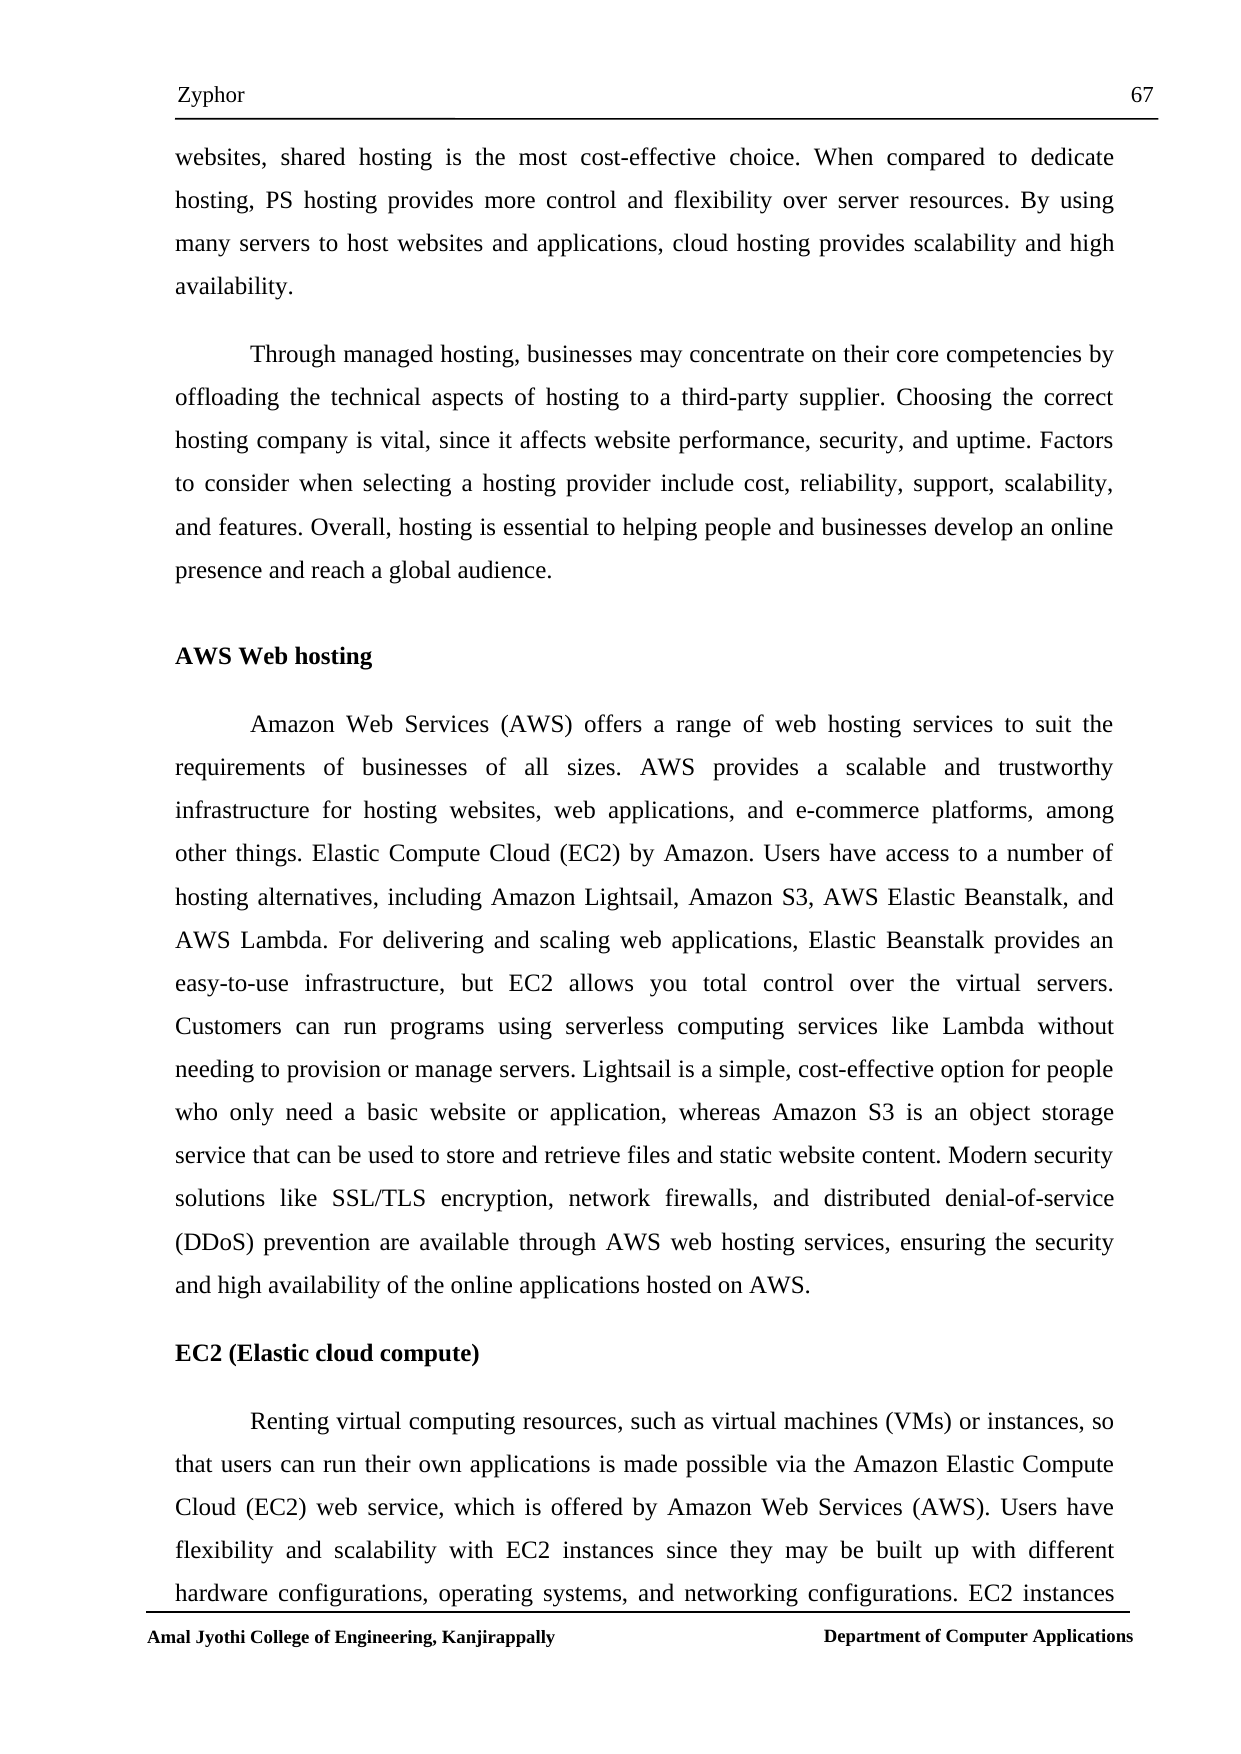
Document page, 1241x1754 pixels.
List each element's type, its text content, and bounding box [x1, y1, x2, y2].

text Through managed hosting, businesses may concentrate on their core competencies by offloading the technical aspects of hosting to a third-party supplier. Choosing the correct hosting company is vital, since it affects website performance, security, and uptime. Factors to consider when selecting a hosting provider include cost, reliability, support, scalability, and features. Overall, hosting is essential to helping people and businesses develop an online presence and reach a global audience. [175, 339, 1115, 583]
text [175, 142, 1115, 300]
text AWS Web hosting [175, 641, 1115, 670]
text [175, 1406, 1115, 1607]
text EC2 (Elastic cloud compute) [175, 1338, 1115, 1367]
text Amazon Web Services (AWS) offers a range of web hosting services to suit the requirements of businesses of all sizes. AWS provides a scalable and trustworthy infrastructure for hosting websites, web applications, and e-commerce platforms, among other things. Elastic Compute Cloud (EC2) by Amazon. Users have access to a number of hosting alternatives, including Amazon Lightsail, Amazon S3, AWS Elastic Beanstalk, and AWS Lambda. For delivering and scaling web applications, Elastic Beanstalk provides an easy-to-use infrastructure, but EC2 allows you total control over the virtual servers. Customers can run programs using serverless computing services like Lambda without needing to provision or manage servers. Lightsail is a simple, cost-effective option for people who only need a basic website or application, whereas Amazon S3 is an object storage service that can be used to store and retrieve files and static website content. Modern security solutions like SSL/TLS encryption, network firewalls, and distributed denial-of-service (DDoS) prevention are available through AWS web hosting services, ensuring the security and high availability of the online applications hosted on AWS. [175, 709, 1115, 1298]
